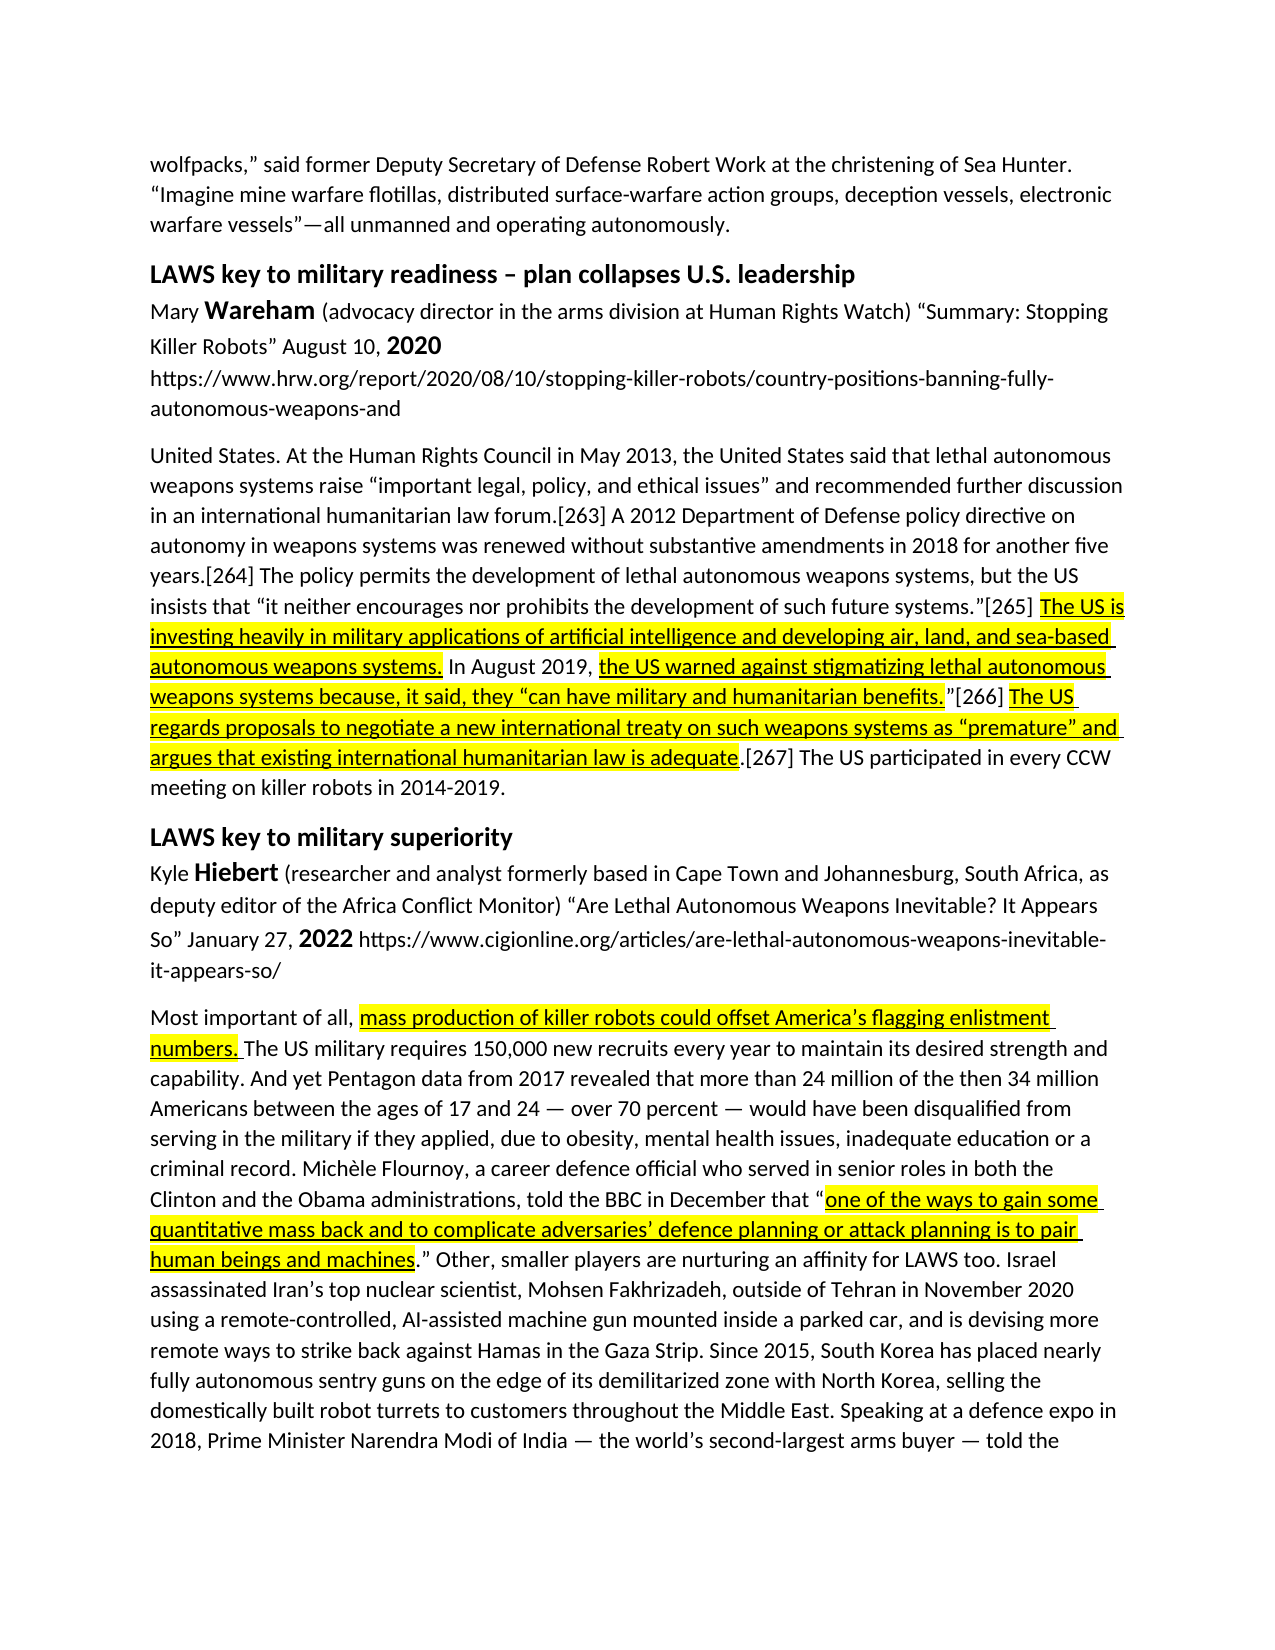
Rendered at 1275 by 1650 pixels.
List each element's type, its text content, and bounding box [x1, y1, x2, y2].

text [150, 150, 1125, 238]
text Mary Wareham (advocacy director in the arms division at Human Rights Watch) “Summary: Stopping Killer Robots” August 10, 2020 https://www.hrw.org/report/2020/08/10/stopping-killer-robots/country-positions-banning-fully-autonomous-weapons-and [150, 293, 1125, 422]
text LAWS key to military readiness – plan collapses U.S. leadership [150, 257, 1125, 290]
text Kyle Hiebert (researcher and analyst formerly based in Cape Town and Johannesburg, South Africa, as deputy editor of the Africa Conflict Monitor) “Are Lethal Autonomous Weapons Inevitable? It Appears So” January 27, 2022 https://www.cigionline.org/articles/are-lethal-autonomous-weapons-inevitable-it-appears-so/ [150, 856, 1125, 985]
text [150, 1003, 1125, 1454]
text LAWS key to military superiority [150, 820, 1125, 853]
text United States. At the Human Rights Council in May 2013, the United States said that lethal autonomous weapons systems raise “important legal, policy, and ethical issues” and recommended further discussion in an international humanitarian law forum.[263] A 2012 Department of Defense policy directive on autonomy in weapons systems was renewed without substantive amendments in 2018 for another five years.[264] The policy permits the development of lethal autonomous weapons systems, but the US insists that “it neither encourages nor prohibits the development of such future systems.”[265] The US is investing heavily in military applications of artificial intelligence and developing air, land, and sea-based autonomous weapons systems. In August 2019, the US warned against stigmatizing lethal autonomous weapons systems because, it said, they “can have military and humanitarian benefits.”[266] The US regards proposals to negotiate a new international treaty on such weapons systems as “premature” and argues that existing international humanitarian law is adequate.[267] The US participated in every CCW meeting on killer robots in 2014-2019. [150, 441, 1125, 801]
